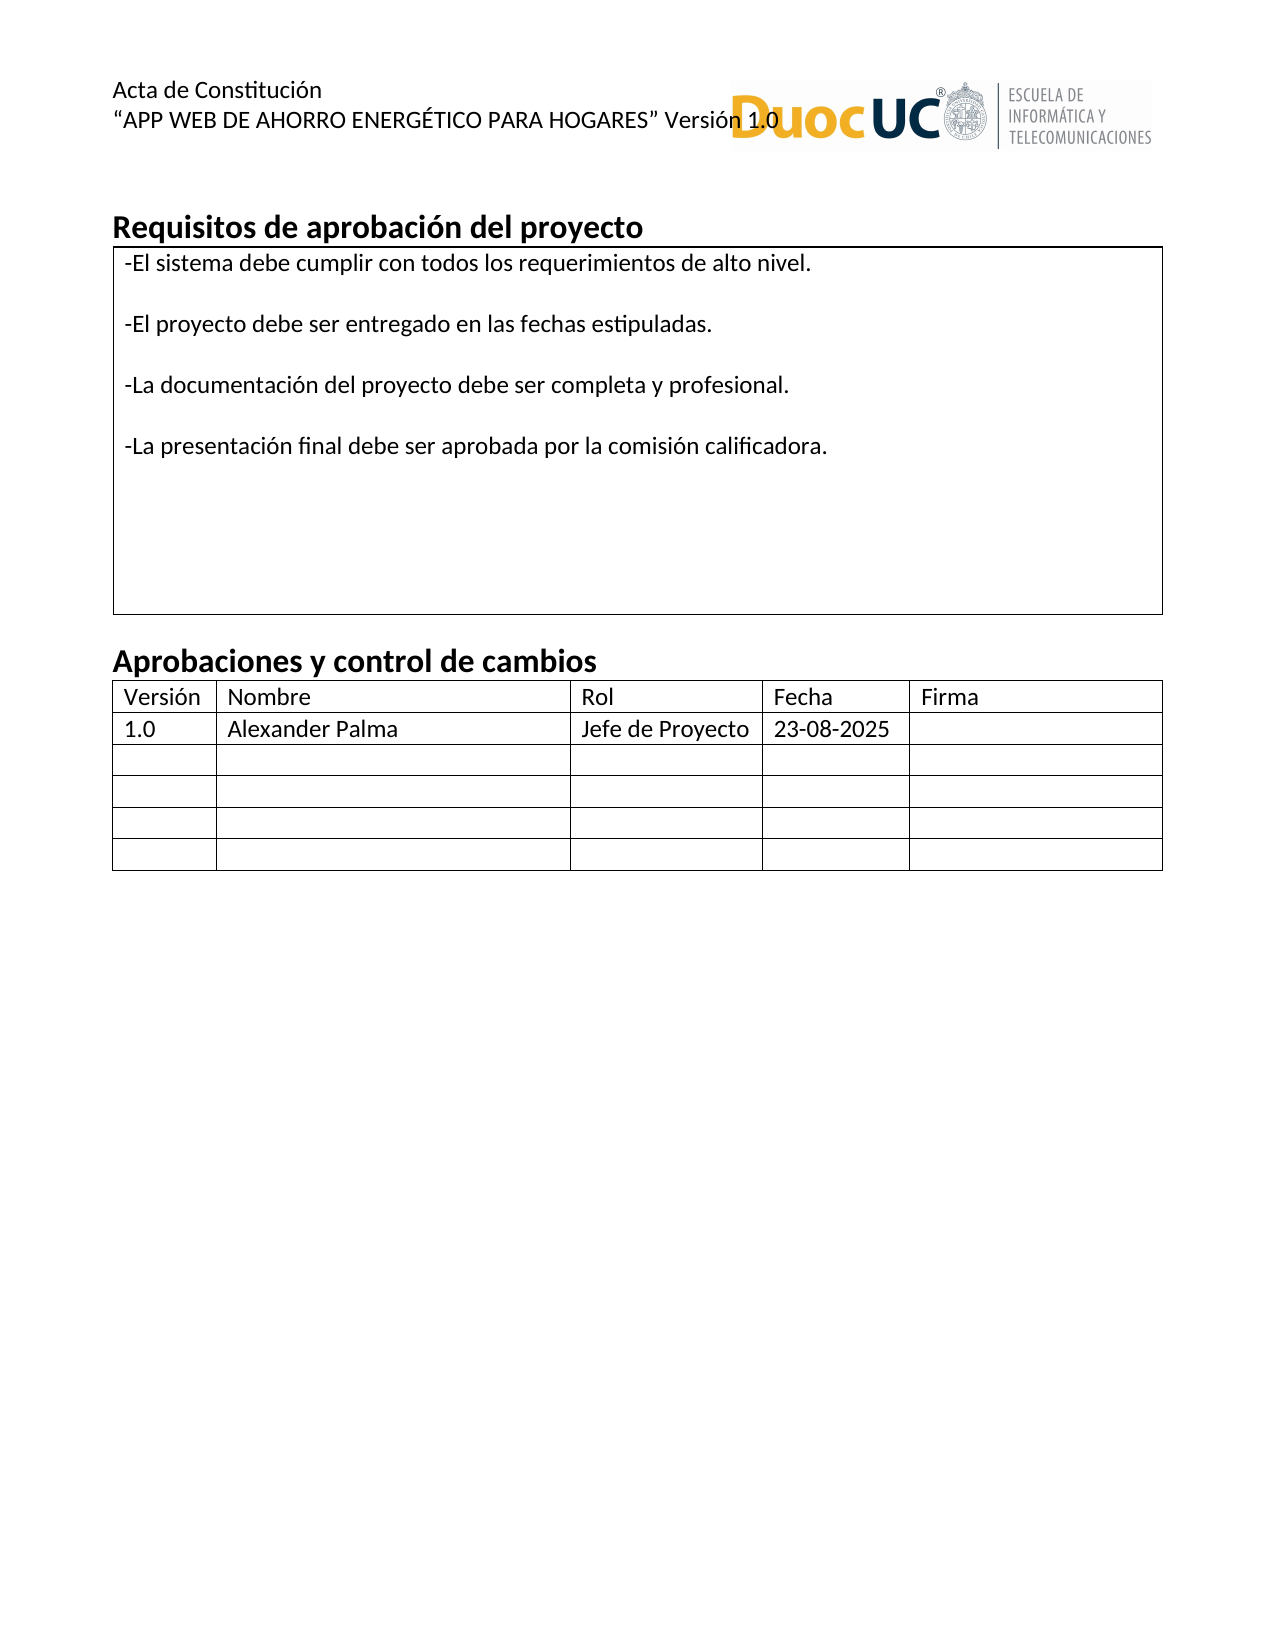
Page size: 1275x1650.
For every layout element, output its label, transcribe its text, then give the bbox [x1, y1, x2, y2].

table_cell [217, 808, 570, 838]
table_cell [763, 776, 909, 807]
table_header Firma [910, 681, 1162, 712]
table_header Nombre [217, 681, 570, 712]
table_cell [113, 808, 216, 838]
table_cell [113, 745, 216, 775]
subtitle Requisitos de aprobación del proyecto [112, 206, 1162, 246]
table_cell [217, 745, 570, 775]
table_cell [910, 745, 1162, 775]
table_header Versión [113, 681, 216, 712]
table_cell [910, 713, 1162, 743]
table_header -El sistema debe cumplir con todos los requerimientos de alto nivel. -El proyecto debe ser entregado en las fechas estipuladas. -La documentación del proyecto debe ser completa y profesional. -La presentación final debe ser aprobada por la comisión calificadora. [114, 248, 1162, 614]
table_header Fecha [763, 681, 909, 712]
table_cell [217, 776, 570, 807]
table_cell Alexander Palma [217, 713, 570, 743]
table_cell [217, 839, 570, 870]
table_cell 1.0 [113, 713, 216, 743]
table_cell [571, 745, 762, 775]
table_cell [571, 839, 762, 870]
table_cell [910, 776, 1162, 807]
picture [731, 80, 1152, 151]
table_cell [763, 745, 909, 775]
table_cell [571, 808, 762, 838]
table_cell [113, 839, 216, 870]
subtitle Aprobaciones y control de cambios [112, 640, 1162, 680]
table_header Rol [571, 681, 762, 712]
table_cell [763, 808, 909, 838]
table_cell [113, 776, 216, 807]
table_cell [571, 776, 762, 807]
table_cell [910, 808, 1162, 838]
table_cell [763, 839, 909, 870]
table_cell [910, 839, 1162, 870]
table_cell Jefe de Proyecto [571, 713, 762, 743]
table_cell 23-08-2025 [763, 713, 909, 743]
